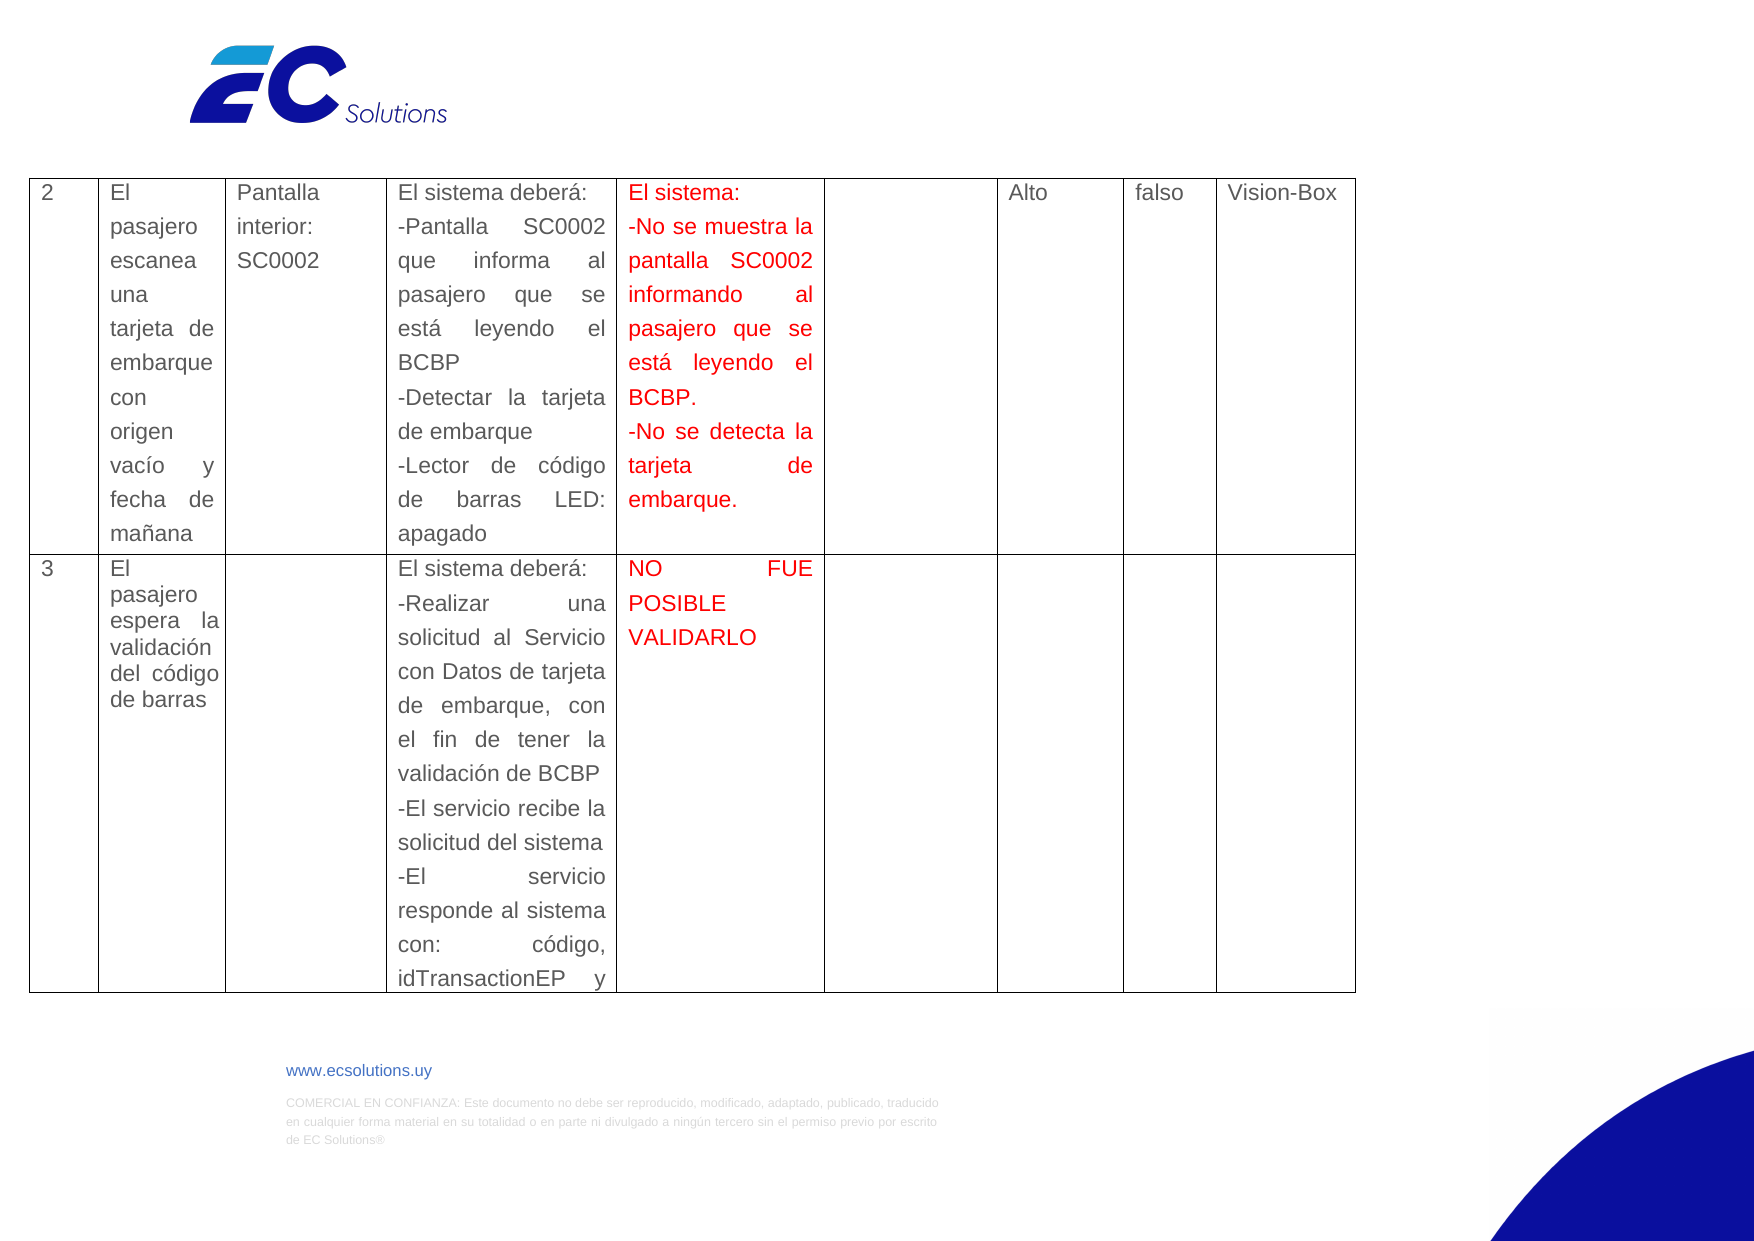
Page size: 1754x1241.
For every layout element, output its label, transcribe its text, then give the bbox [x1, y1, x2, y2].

table_cell 3 [30, 555, 98, 992]
picture [189, 45, 448, 123]
table_cell El pasajero espera la validación del código de barras [99, 555, 225, 992]
table_cell El sistema deberá: -Pantalla SC0002 que informa al pasajero que se está leyendo el BCBP -Detectar la tarjeta de embarque -Lector de código de barras LED: apagado [387, 179, 616, 554]
table_cell NO FUE POSIBLE VALIDARLO [617, 555, 824, 992]
picture [1488, 1008, 1754, 1241]
table_cell Vision-Box [1217, 179, 1355, 554]
table_cell [226, 555, 386, 992]
table_cell falso [1124, 179, 1216, 554]
table_cell El sistema: -No se muestra la pantalla SC0002 informando al pasajero que se está leyendo el BCBP. -No se detecta la tarjeta de embarque. [617, 179, 824, 554]
table_cell [1217, 555, 1355, 992]
table_cell [998, 555, 1123, 992]
table_cell Pantalla interior: SC0002 [226, 179, 386, 554]
table_cell 2 [30, 179, 98, 554]
table_cell [1124, 555, 1216, 992]
table_cell [825, 179, 997, 554]
table_cell Alto [998, 179, 1123, 554]
table_cell [825, 555, 997, 992]
table_cell El pasajero escanea una tarjeta de embarque con origen vacío y fecha de mañana [99, 179, 225, 554]
